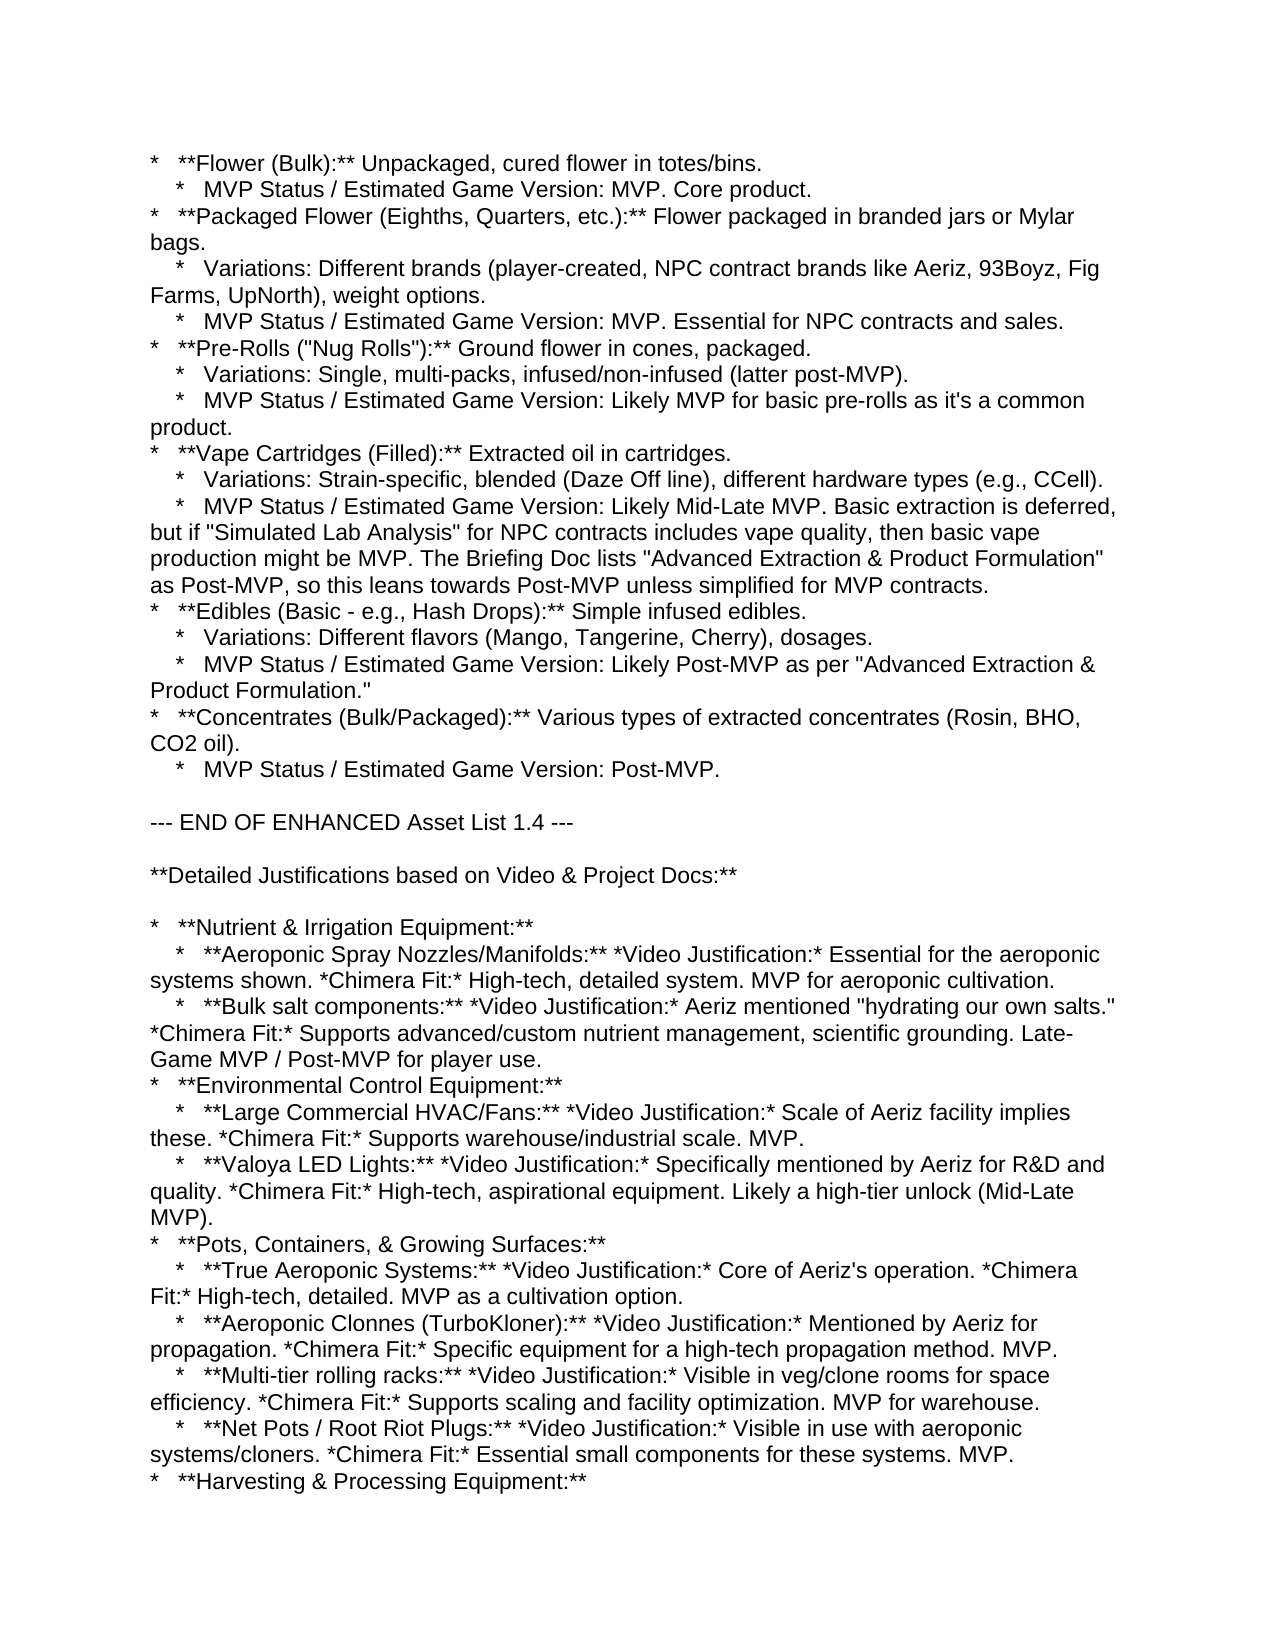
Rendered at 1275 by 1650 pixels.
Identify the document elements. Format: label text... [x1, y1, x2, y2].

text * **Large Commercial HVAC/Fans:** *Video Justification:* Scale of Aeriz facility implies these. *Chimera Fit:* Supports warehouse/industrial scale. MVP. [150, 1099, 1125, 1151]
text * Variations: Strain-specific, blended (Daze Off line), different hardware types (e.g., CCell). [150, 466, 1125, 493]
text * **Pre-Rolls ("Nug Rolls"):** Ground flower in cones, packaged. [150, 334, 1125, 361]
text * **True Aeroponic Systems:** *Video Justification:* Core of Aeriz's operation. *Chimera Fit:* High-tech, detailed. MVP as a cultivation option. [150, 1257, 1125, 1309]
text * **Edibles (Basic - e.g., Hash Drops):** Simple infused edibles. [150, 598, 1125, 624]
text * **Pots, Containers, & Growing Surfaces:** [150, 1231, 1125, 1257]
text * **Aeroponic Spray Nozzles/Manifolds:** *Video Justification:* Essential for the aeroponic systems shown. *Chimera Fit:* High-tech, detailed system. MVP for aeroponic cultivation. [150, 941, 1125, 993]
text * **Concentrates (Bulk/Packaged):** Various types of extracted concentrates (Rosin, BHO, CO2 oil). [150, 703, 1125, 756]
text * **Bulk salt components:** *Video Justification:* Aeriz mentioned "hydrating our own salts." *Chimera Fit:* Supports advanced/custom nutrient management, scientific grounding. Late-Game MVP / Post-MVP for player use. [150, 993, 1125, 1072]
text * MVP Status / Estimated Game Version: Likely MVP for basic pre-rolls as it's a common product. [150, 387, 1125, 440]
text * **Valoya LED Lights:** *Video Justification:* Specifically mentioned by Aeriz for R&D and quality. *Chimera Fit:* High-tech, aspirational equipment. Likely a high-tier unlock (Mid-Late MVP). [150, 1151, 1125, 1231]
text * **Packaged Flower (Eighths, Quarters, etc.):** Flower packaged in branded jars or Mylar bags. [150, 203, 1125, 255]
text * **Net Pots / Root Riot Plugs:** *Video Justification:* Visible in use with aeroponic systems/cloners. *Chimera Fit:* Essential small components for these systems. MVP. [150, 1415, 1125, 1468]
text * **Vape Cartridges (Filled):** Extracted oil in cartridges. [150, 440, 1125, 466]
text * MVP Status / Estimated Game Version: MVP. Core product. [150, 176, 1125, 203]
text --- END OF ENHANCED Asset List 1.4 --- [150, 809, 1125, 835]
text * **Environmental Control Equipment:** [150, 1072, 1125, 1099]
text * **Harvesting & Processing Equipment:** [150, 1468, 1125, 1494]
text * Variations: Single, multi-packs, infused/non-infused (latter post-MVP). [150, 361, 1125, 387]
text * MVP Status / Estimated Game Version: Likely Post-MVP as per "Advanced Extraction & Product Formulation." [150, 651, 1125, 703]
text **Detailed Justifications based on Video & Project Docs:** [150, 862, 1125, 888]
text * **Nutrient & Irrigation Equipment:** [150, 914, 1125, 941]
text * **Multi-tier rolling racks:** *Video Justification:* Visible in veg/clone rooms for space efficiency. *Chimera Fit:* Supports scaling and facility optimization. MVP for warehouse. [150, 1362, 1125, 1415]
text * MVP Status / Estimated Game Version: MVP. Essential for NPC contracts and sales. [150, 308, 1125, 334]
text * Variations: Different flavors (Mango, Tangerine, Cherry), dosages. [150, 624, 1125, 651]
text * MVP Status / Estimated Game Version: Post-MVP. [150, 756, 1125, 782]
text * **Flower (Bulk):** Unpackaged, cured flower in totes/bins. [150, 150, 1125, 176]
text * **Aeroponic Clonnes (TurboKloner):** *Video Justification:* Mentioned by Aeriz for propagation. *Chimera Fit:* Specific equipment for a high-tech propagation method. MVP. [150, 1309, 1125, 1362]
text * MVP Status / Estimated Game Version: Likely Mid-Late MVP. Basic extraction is deferred, but if "Simulated Lab Analysis" for NPC contracts includes vape quality, then basic vape production might be MVP. The Briefing Doc lists "Advanced Extraction & Product Formulation" as Post-MVP, so this leans towards Post-MVP unless simplified for MVP contracts. [150, 493, 1125, 598]
text * Variations: Different brands (player-created, NPC contract brands like Aeriz, 93Boyz, Fig Farms, UpNorth), weight options. [150, 255, 1125, 308]
